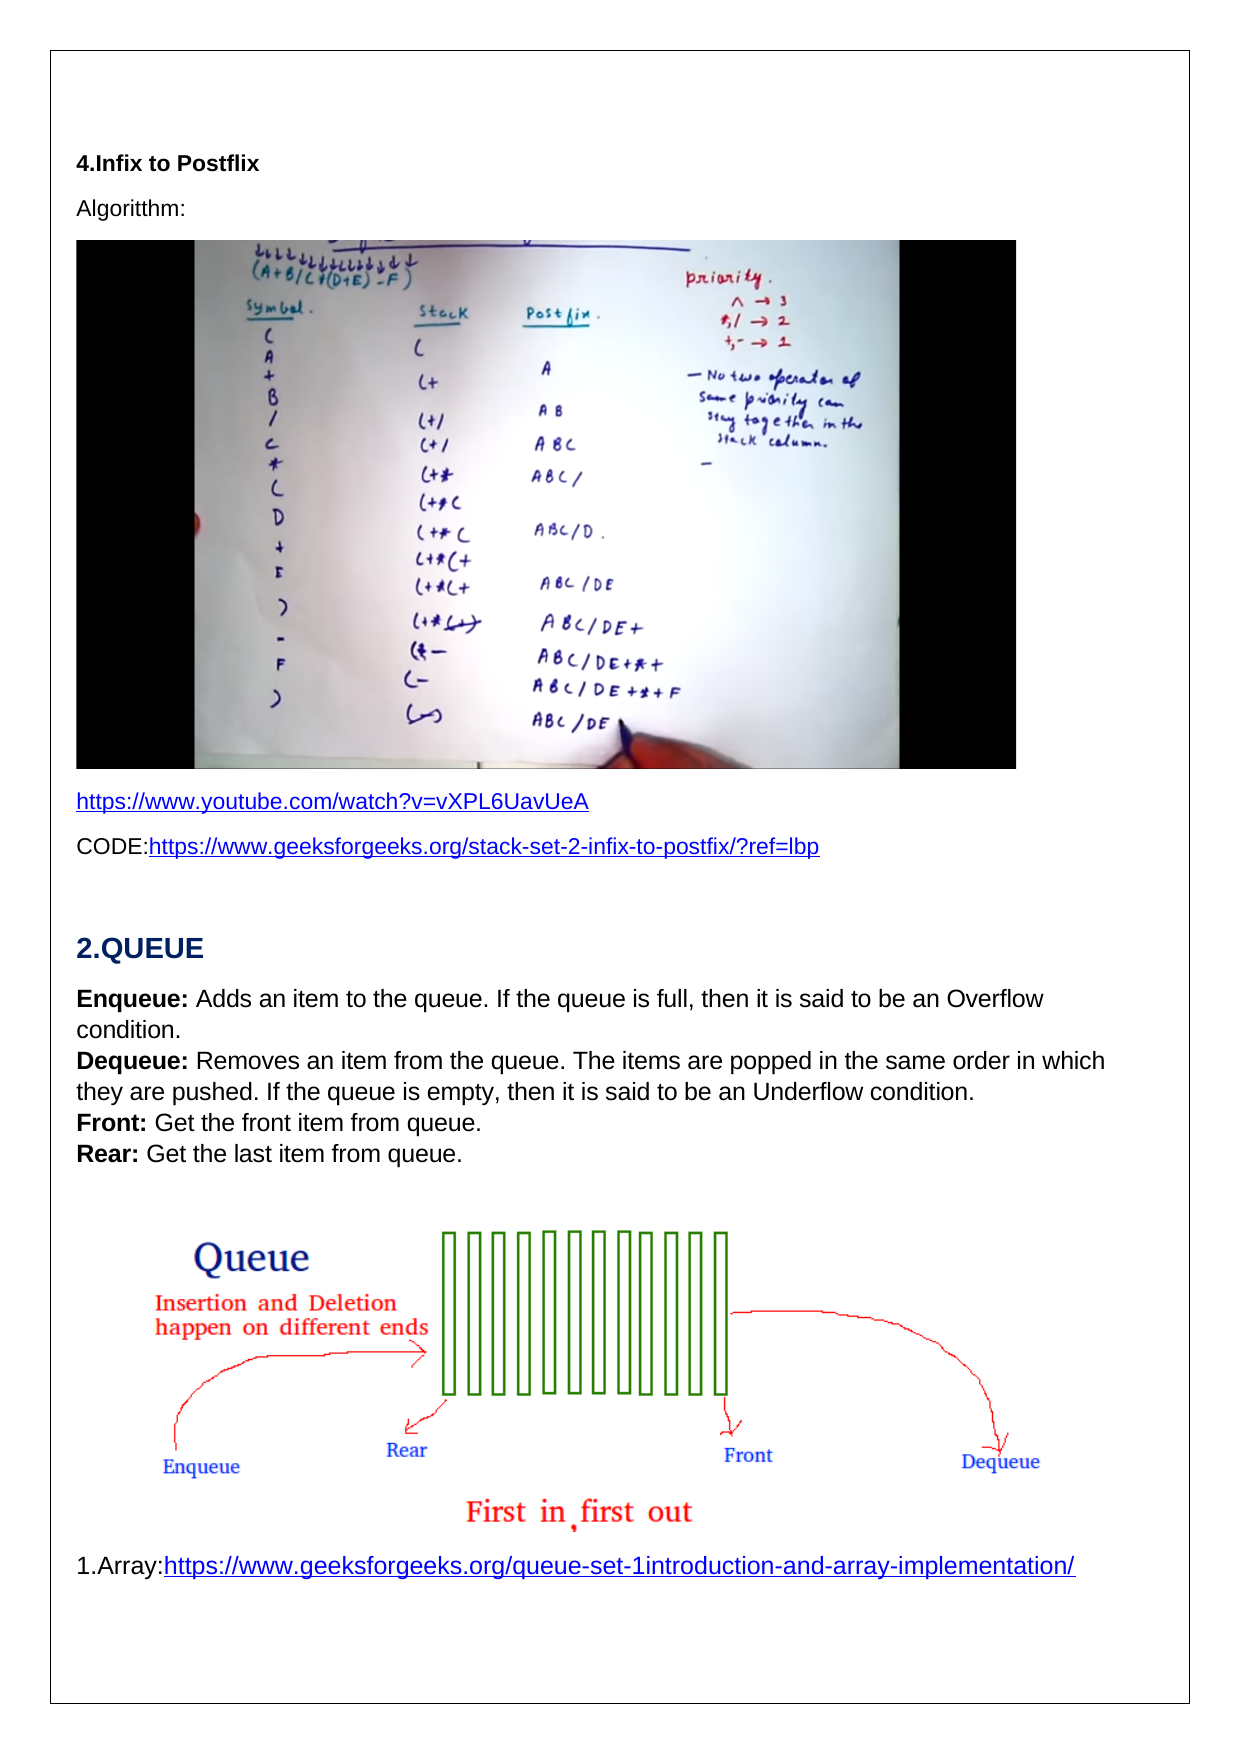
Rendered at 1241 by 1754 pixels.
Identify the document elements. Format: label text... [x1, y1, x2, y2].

picture [76, 240, 1017, 769]
text https://www.youtube.com/watch?v=vXPL6UavUeA [76, 788, 1154, 814]
text Algoritthm: [76, 195, 1154, 221]
text 1.Array:https://www.geeksforgeeks.org/queue-set-1introduction-and-array-implementation/ [76, 1551, 1154, 1579]
text CODE:https://www.geeksforgeeks.org/stack-set-2-infix-to-postfix/?ref=lbp [76, 833, 1154, 859]
text 4.Infix to Postflix [76, 150, 1154, 176]
text 2.QUEUE [76, 931, 1154, 964]
picture [145, 1186, 1086, 1532]
text Enqueue: Adds an item to the queue. If the queue is full, then it is said to be an Overflow condition. Dequeue: Removes an item from the queue. The items are popped in the same order in which they are pushed. If the queue is empty, then it is said to be an Underflow condition. Front: Get the front item from queue. Rear: Get the last item from queue. [76, 984, 1154, 1168]
